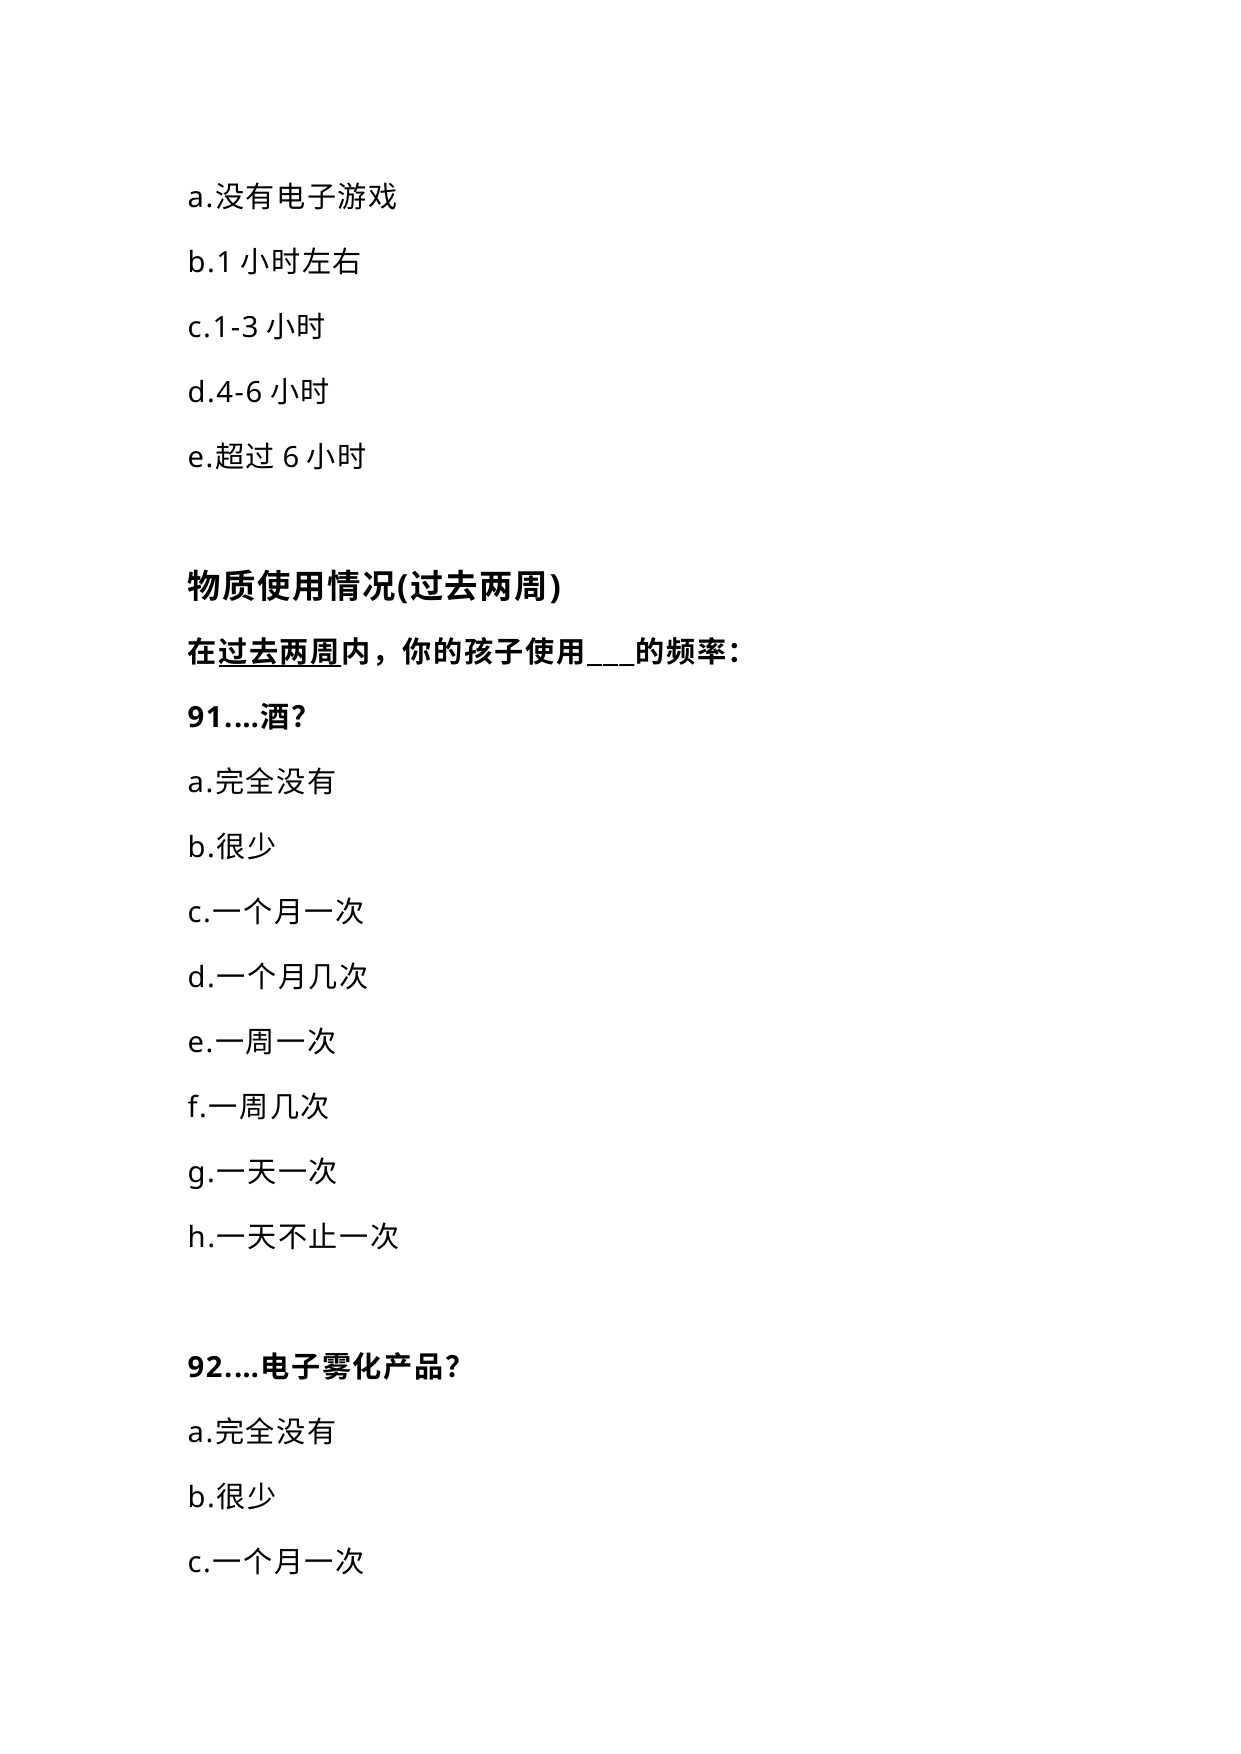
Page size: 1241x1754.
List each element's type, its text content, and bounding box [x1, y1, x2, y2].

list a.完全没有 [187, 747, 1053, 812]
list e.超过6小时 [187, 422, 1053, 487]
list 91.…酒？ [187, 682, 1053, 747]
list b.1小时左右 [187, 227, 1053, 292]
list d.4-6小时 [187, 357, 1053, 422]
list c.一个月一次 [187, 877, 1053, 942]
list a.完全没有 [187, 1397, 1053, 1462]
list 物质使用情况(过去两周) [187, 552, 1053, 617]
list g.一天一次 [187, 1137, 1053, 1202]
text 在过去两周内，你的孩子使用___的频率： [187, 617, 1053, 682]
list h.一天不止一次 [187, 1202, 1053, 1267]
list c.1-3小时 [187, 292, 1053, 357]
list c.一个月一次 [187, 1527, 1053, 1592]
text 92.…电子雾化产品？ [187, 1332, 1053, 1397]
list b.很少 [187, 812, 1053, 877]
list a.没有电子游戏 [187, 162, 1053, 227]
list d.一个月几次 [187, 942, 1053, 1007]
list e.一周一次 [187, 1007, 1053, 1072]
list f.一周几次 [187, 1072, 1053, 1137]
list b.很少 [187, 1462, 1053, 1527]
